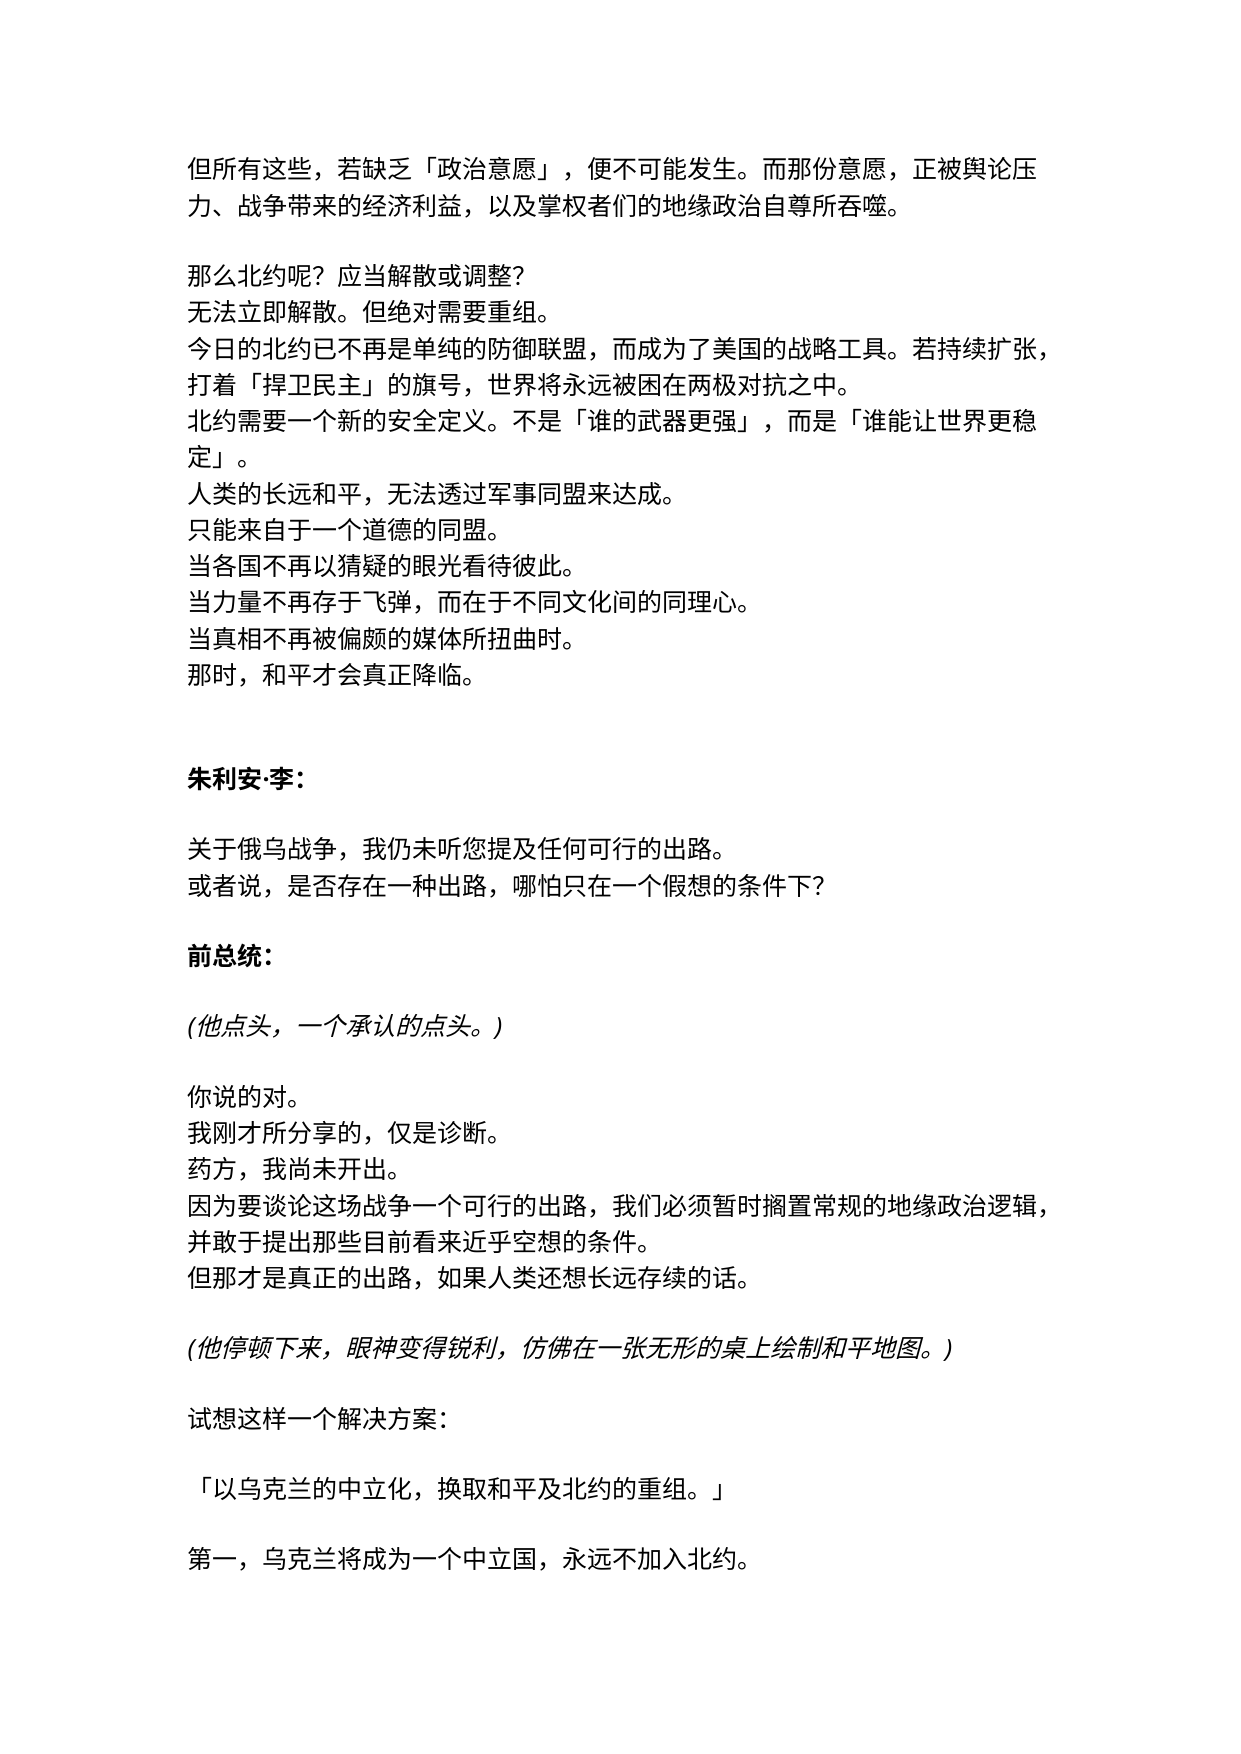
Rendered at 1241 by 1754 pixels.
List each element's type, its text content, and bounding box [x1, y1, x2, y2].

text 第一，乌克兰将成为一个中立国，永远不加入北约。 [187, 1540, 1053, 1576]
text 当真相不再被偏颇的媒体所扭曲时。 [187, 619, 1053, 655]
text 「以乌克兰的中立化，换取和平及北约的重组。」 [187, 1469, 1053, 1506]
text (他点头，一个承认的点头。) [187, 1007, 1053, 1043]
text 前总统： [187, 937, 1053, 973]
text 北约需要一个新的安全定义。不是「谁的武器更强」，而是「谁能让世界更稳定」。 [187, 402, 1053, 474]
text 但所有这些，若缺乏「政治意愿」，便不可能发生。而那份意愿，正被舆论压力、战争带来的经济利益，以及掌权者们的地缘政治自尊所吞噬。 [187, 150, 1053, 222]
text 无法立即解散。但绝对需要重组。 [187, 293, 1053, 329]
text 朱利安·李： [187, 760, 1053, 796]
text 那时，和平才会真正降临。 [187, 655, 1053, 692]
text (他停顿下来，眼神变得锐利，仿佛在一张无形的桌上绘制和平地图。) [187, 1329, 1053, 1365]
text 我刚才所分享的，仅是诊断。 [187, 1113, 1053, 1150]
text 那么北约呢？应当解散或调整？ [187, 257, 1053, 293]
text 关于俄乌战争，我仍未听您提及任何可行的出路。 [187, 830, 1053, 866]
text 人类的长远和平，无法透过军事同盟来达成。 [187, 474, 1053, 510]
text 药方，我尚未开出。 [187, 1150, 1053, 1186]
text 或者说，是否存在一种出路，哪怕只在一个假想的条件下？ [187, 866, 1053, 902]
text 只能来自于一个道德的同盟。 [187, 510, 1053, 547]
text 今日的北约已不再是单纯的防御联盟，而成为了美国的战略工具。若持续扩张，打着「捍卫民主」的旗号，世界将永远被困在两极对抗之中。 [187, 329, 1053, 402]
text 当力量不再存于飞弹，而在于不同文化间的同理心。 [187, 583, 1053, 619]
text 但那才是真正的出路，如果人类还想长远存续的话。 [187, 1258, 1053, 1295]
text 因为要谈论这场战争一个可行的出路，我们必须暂时搁置常规的地缘政治逻辑，并敢于提出那些目前看来近乎空想的条件。 [187, 1186, 1053, 1258]
text 你说的对。 [187, 1077, 1053, 1113]
text 当各国不再以猜疑的眼光看待彼此。 [187, 547, 1053, 583]
text 试想这样一个解决方案： [187, 1399, 1053, 1435]
